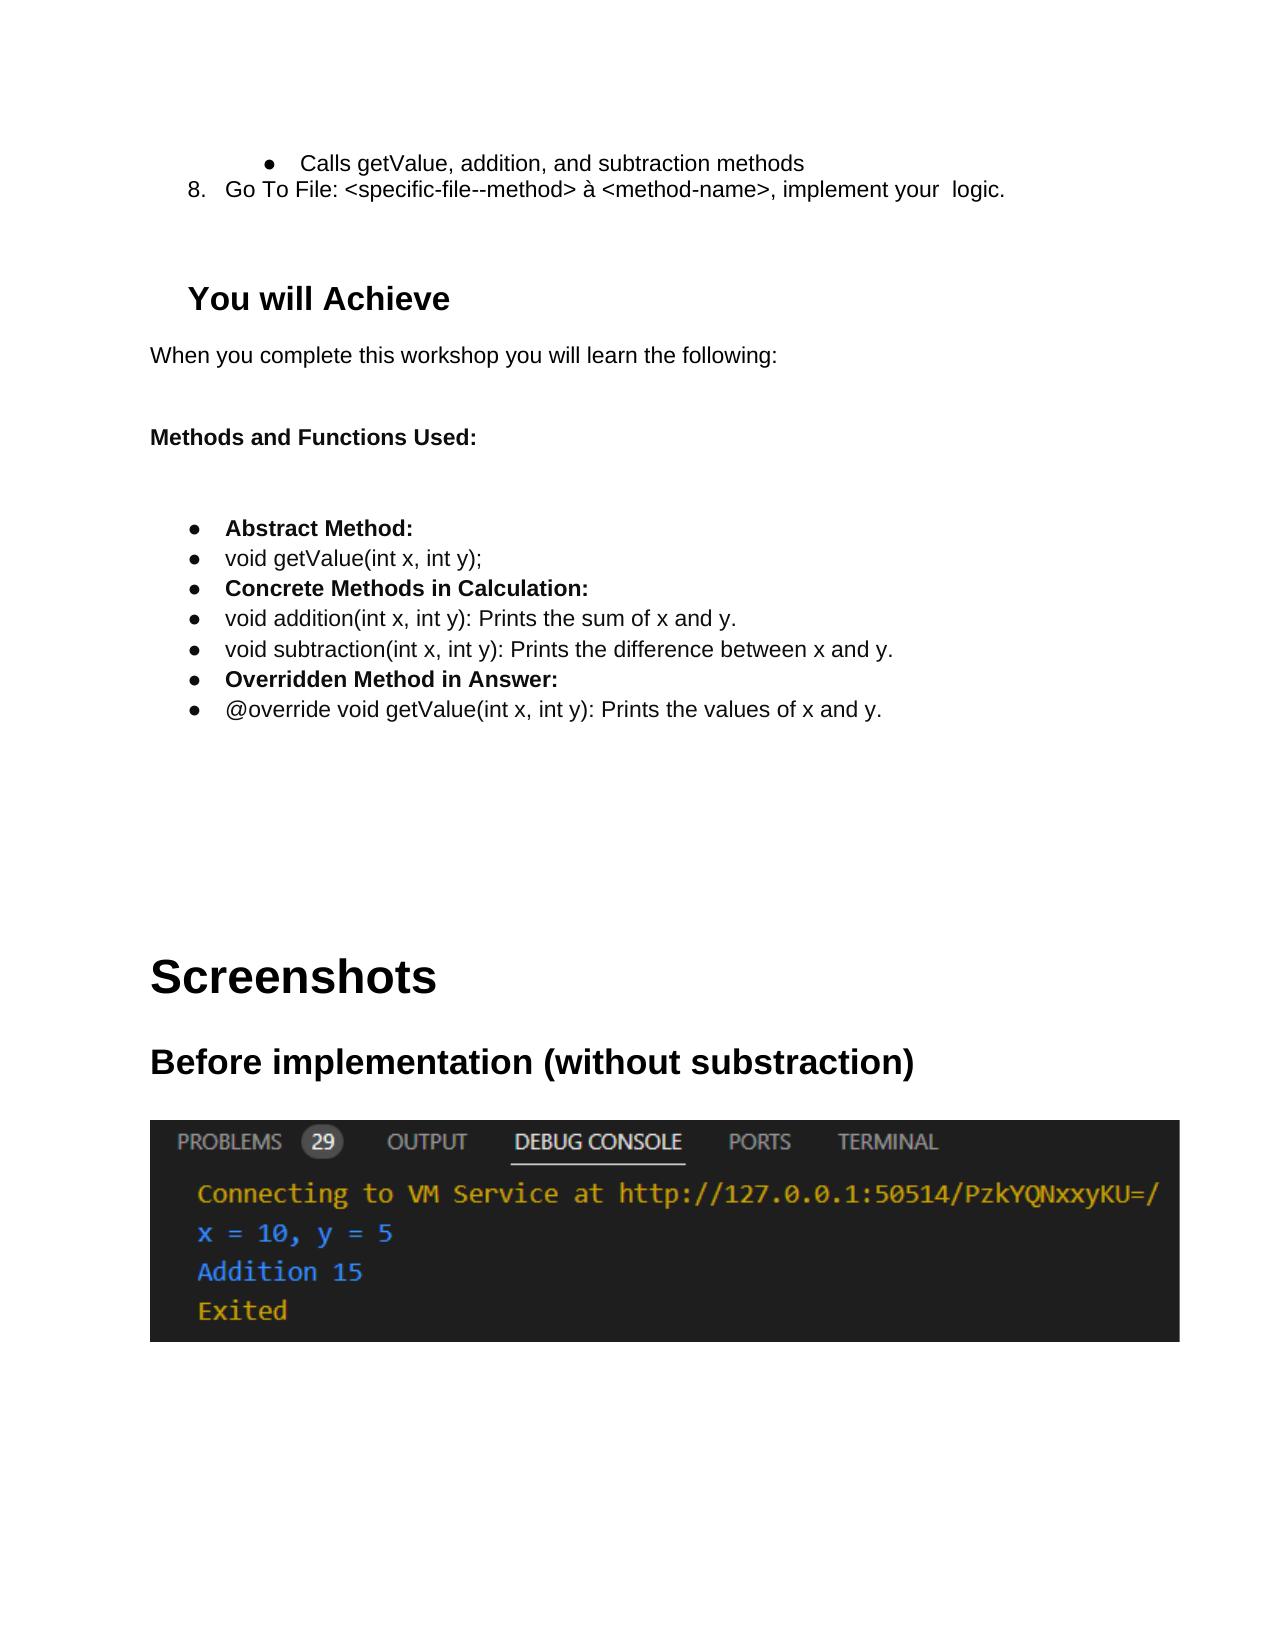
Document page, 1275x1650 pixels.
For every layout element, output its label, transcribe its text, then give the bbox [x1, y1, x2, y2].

list void subtraction(int x, int y): Prints the difference between x and y. [187, 636, 1125, 662]
subtitle Before implementation (without substraction) [150, 1041, 1125, 1082]
list Go To File: <specific-file--method> à <method-name>, implement your logic. [187, 176, 1125, 203]
picture [150, 1120, 1180, 1342]
list void getValue(int x, int y); [187, 545, 1125, 571]
text You will Achieve [187, 279, 1125, 317]
text Methods and Functions Used: [150, 424, 1125, 450]
list Abstract Method: [187, 515, 1125, 541]
list @override void getValue(int x, int y): Prints the values of x and y. [187, 696, 1125, 722]
subtitle Screenshots [150, 948, 1125, 1003]
list Calls getValue, addition, and subtraction methods [262, 150, 1125, 176]
text When you complete this workshop you will learn the following: [150, 342, 1125, 369]
list Overridden Method in Answer: [187, 666, 1125, 692]
list void addition(int x, int y): Prints the sum of x and y. [187, 605, 1125, 632]
list Concrete Methods in Calculation: [187, 575, 1125, 601]
